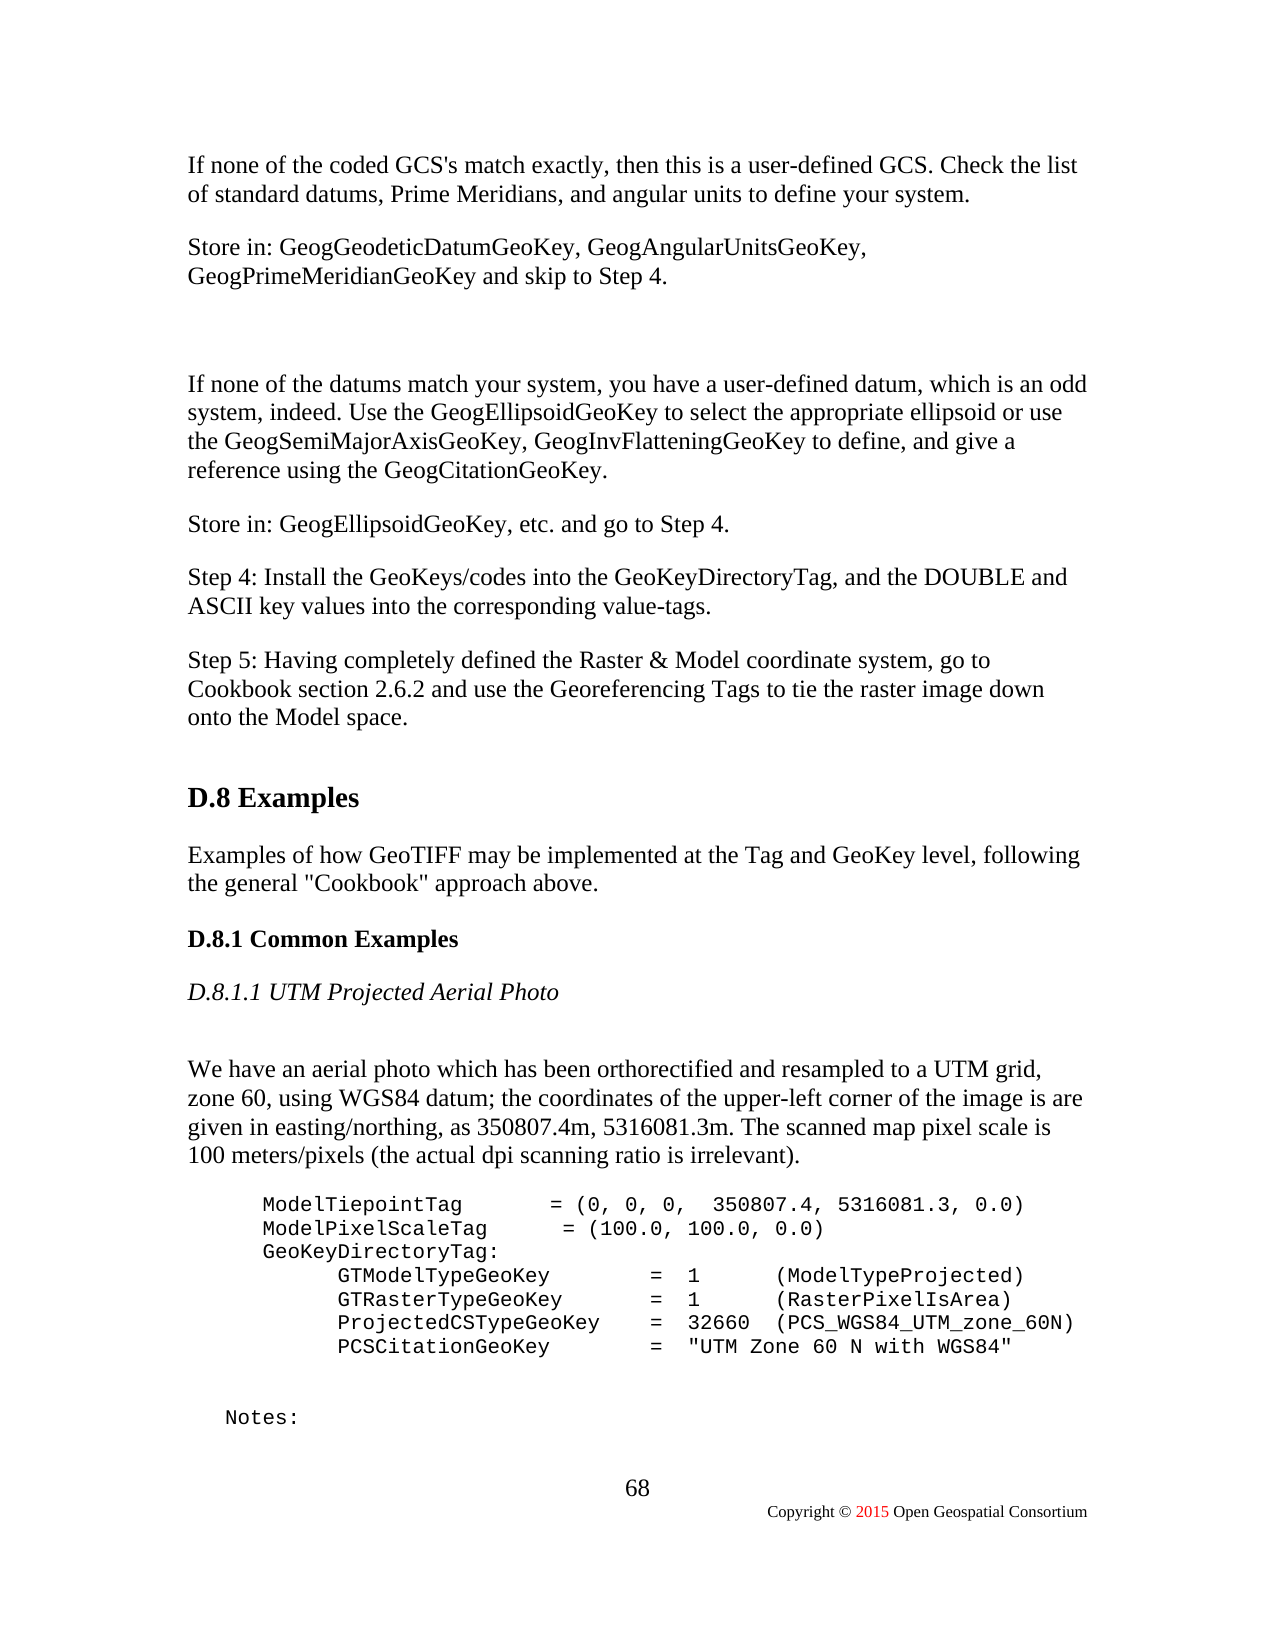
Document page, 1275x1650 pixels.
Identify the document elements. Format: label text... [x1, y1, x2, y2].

text GeoKeyDirectoryTag: [187, 1241, 1125, 1265]
text Notes: [187, 1407, 1125, 1431]
text If none of the coded GCS's match exactly, then this is a user-defined GCS. Check the list of standard datums, Prime Meridians, and angular units to define your system. [187, 150, 1087, 207]
text ModelTiepointTag = (0, 0, 0, 350807.4, 5316081.3, 0.0) [187, 1194, 1125, 1218]
text Step 5: Having completely defined the Raster & Model coordinate system, go to Cookbook section 2.6.2 and use the Georeferencing Tags to tie the raster image down onto the Model space. [187, 645, 1087, 731]
text ModelPixelScaleTag = (100.0, 100.0, 0.0) [187, 1218, 1125, 1241]
text PCSCitationGeoKey = "UTM Zone 60 N with WGS84" [187, 1336, 1125, 1360]
text Examples [187, 780, 1087, 814]
text Examples of how GeoTIFF may be implemented at the Tag and GeoKey level, following the general "Cookbook" approach above. [187, 840, 1087, 897]
text ProjectedCSTypeGeoKey = 32660 (PCS_WGS84_UTM_zone_60N) [187, 1312, 1125, 1336]
text UTM Projected Aerial Photo [187, 982, 1087, 1006]
text Store in: GeogGeodeticDatumGeoKey, GeogAngularUnitsGeoKey, GeogPrimeMeridianGeoKey and skip to Step 4. [187, 232, 1087, 290]
text GTRasterTypeGeoKey = 1 (RasterPixelIsArea) [187, 1289, 1125, 1312]
text We have an aerial photo which has been orthorectified and resampled to a UTM grid, zone 60, using WGS84 datum; the coordinates of the upper-left corner of the image is are given in easting/northing, as 350807.4m, 5316081.3m. The scanned map pixel scale is 100 meters/pixels (the actual dpi scanning ratio is irrelevant). [187, 1054, 1087, 1169]
text Store in: GeogEllipsoidGeoKey, etc. and go to Step 4. [187, 509, 1087, 537]
text Step 4: Install the GeoKeys/codes into the GeoKeyDirectoryTag, and the DOUBLE and ASCII key values into the corresponding value-tags. [187, 562, 1087, 620]
text Common Examples [187, 926, 1087, 952]
text GTModelTypeGeoKey = 1 (ModelTypeProjected) [187, 1265, 1125, 1289]
text If none of the datums match your system, you have a user-defined datum, which is an odd system, indeed. Use the GeogEllipsoidGeoKey to select the appropriate ellipsoid or use the GeogSemiMajorAxisGeoKey, GeogInvFlatteningGeoKey to define, and give a reference using the GeogCitationGeoKey. [187, 369, 1087, 484]
